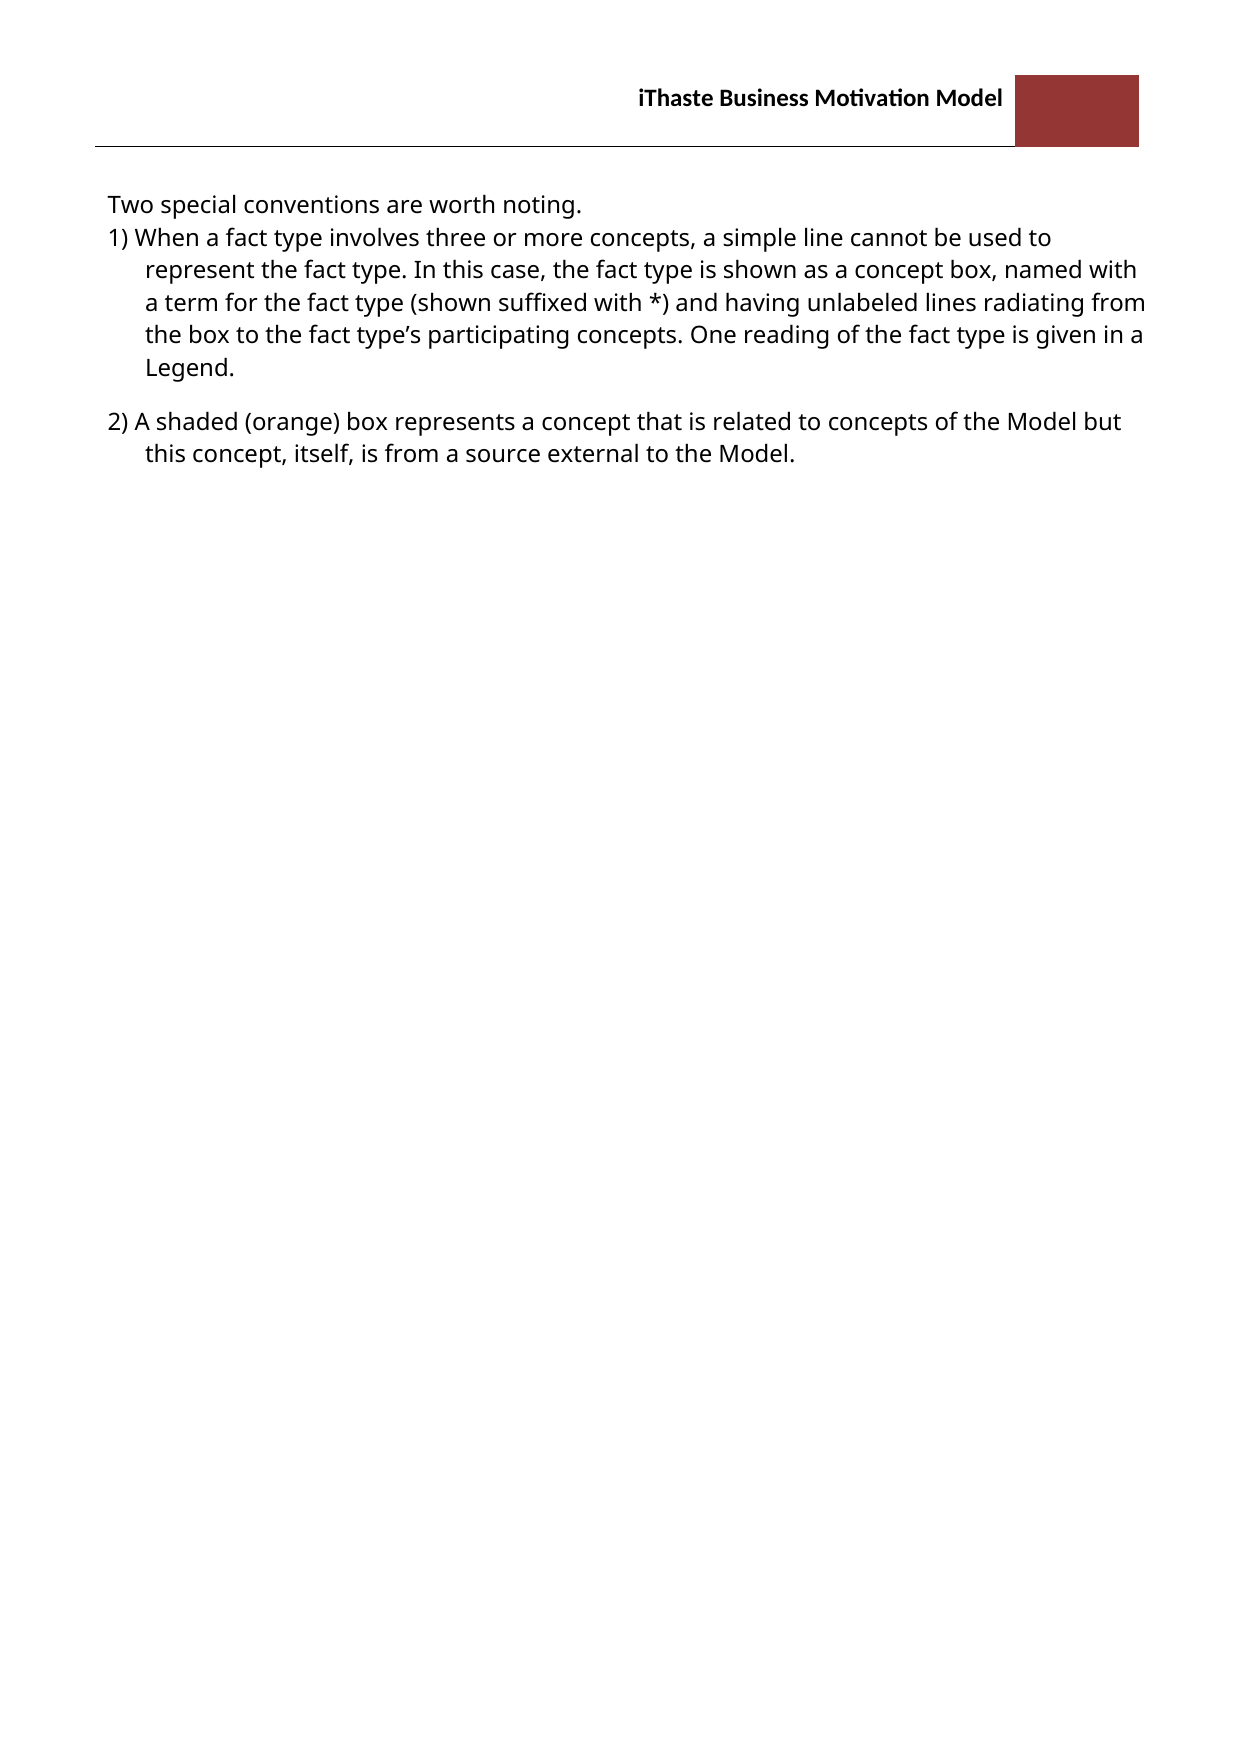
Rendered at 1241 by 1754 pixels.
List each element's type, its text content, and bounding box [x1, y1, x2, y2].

text 2) A shaded (orange) box represents a concept that is related to concepts of the Model but this concept, itself, is from a source external to the Model. [107, 404, 1131, 470]
text Two special conventions are worth noting. [107, 188, 1151, 220]
text 1) When a fact type involves three or more concepts, a simple line cannot be used to represent the fact type. In this case, the fact type is shown as a concept box, named with a term for the fact type (shown suffixed with *) and having unlabeled lines radiating from the box to the fact type’s participating concepts. One reading of the fact type is given in a Legend. [107, 220, 1151, 383]
